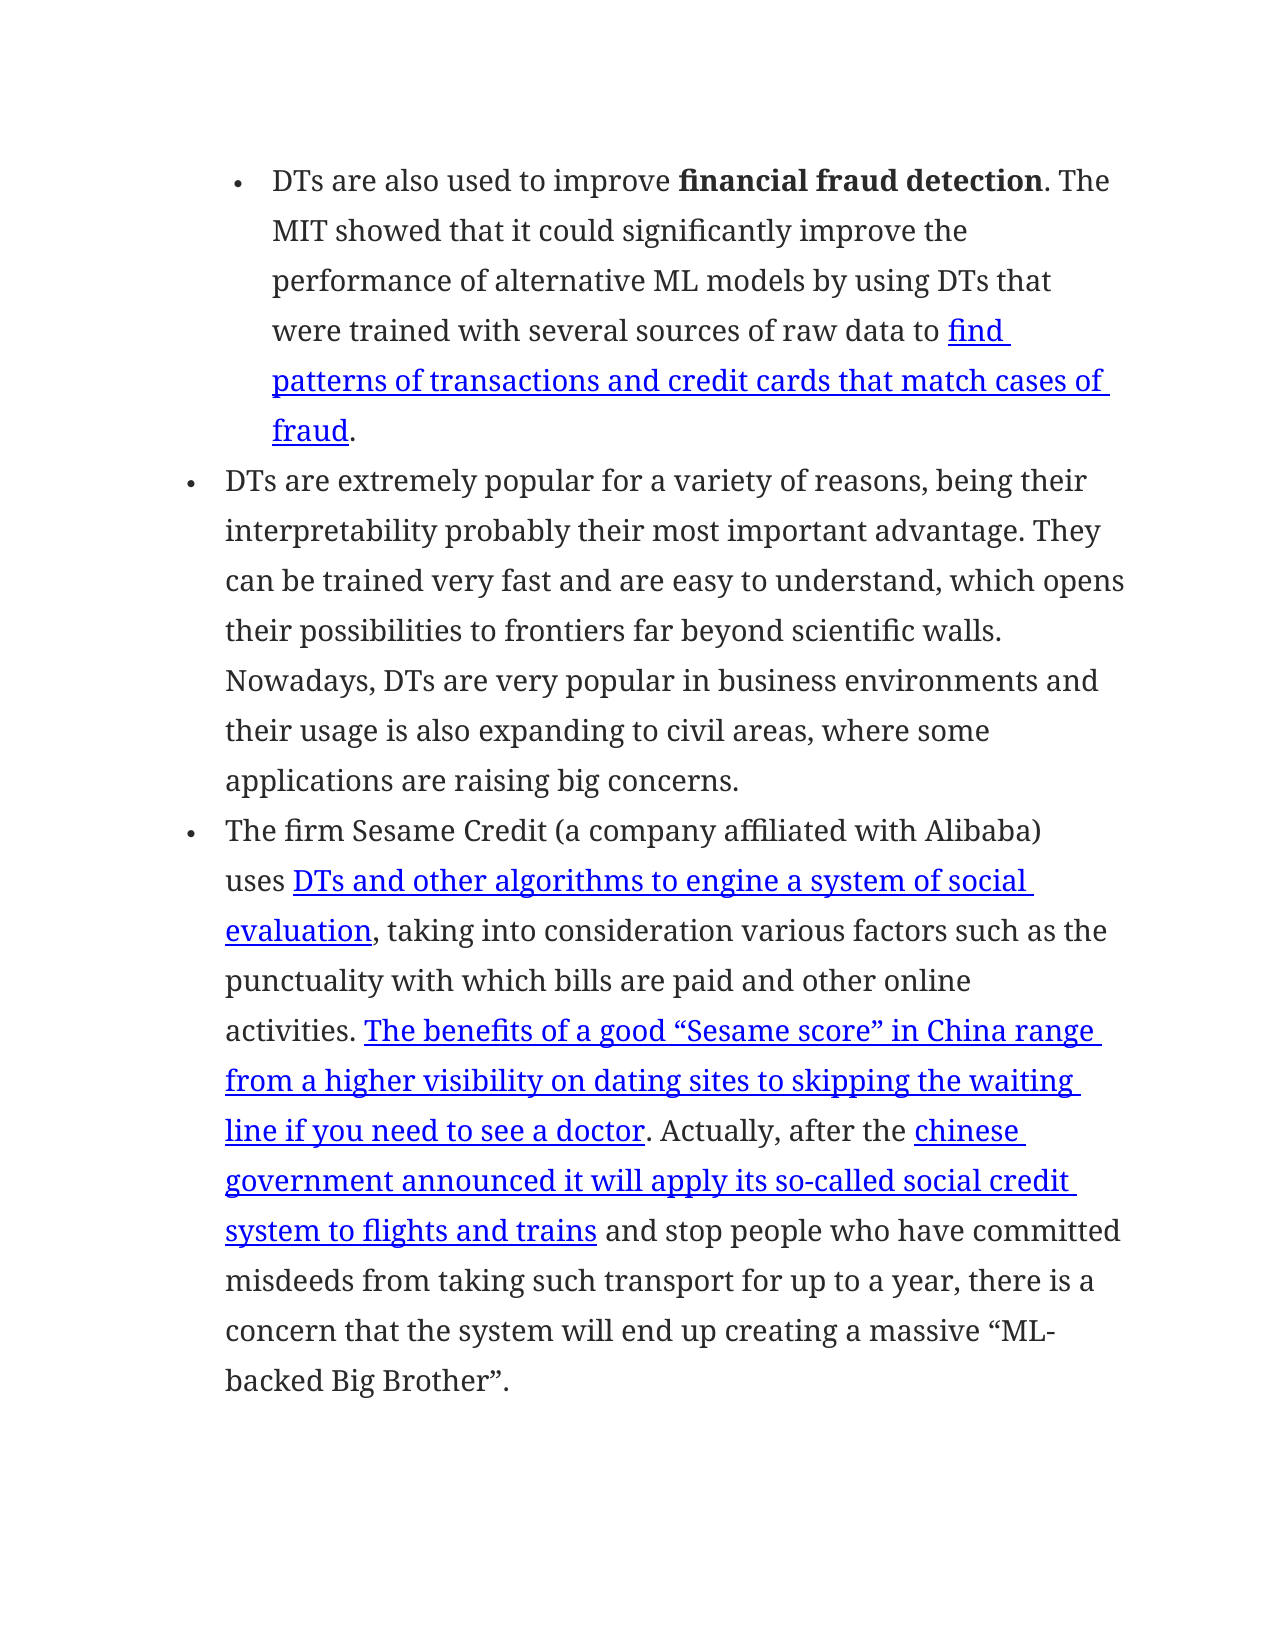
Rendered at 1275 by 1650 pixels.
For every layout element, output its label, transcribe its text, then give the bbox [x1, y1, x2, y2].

list DTs are also used to improve financial fraud detection. The MIT showed that it could significantly improve the performance of alternative ML models by using DTs that were trained with several sources of raw data to find patterns of transactions and credit cards that match cases of fraud. [234, 150, 1125, 450]
list DTs are extremely popular for a variety of reasons, being their interpretability probably their most important advantage. They can be trained very fast and are easy to understand, which opens their possibilities to frontiers far beyond scientific walls. Nowadays, DTs are very popular in business environments and their usage is also expanding to civil areas, where some applications are raising big concerns. [187, 450, 1125, 800]
list The firm Sesame Credit (a company affiliated with Alibaba) uses DTs and other algorithms to engine a system of social evaluation, taking into consideration various factors such as the punctuality with which bills are paid and other online activities. The benefits of a good “Sesame score” in China range from a higher visibility on dating sites to skipping the waiting line if you need to see a doctor. Actually, after the chinese government announced it will apply its so-called social credit system to flights and trains and stop people who have committed misdeeds from taking such transport for up to a year, there is a concern that the system will end up creating a massive “ML-backed Big Brother”. [187, 800, 1125, 1400]
